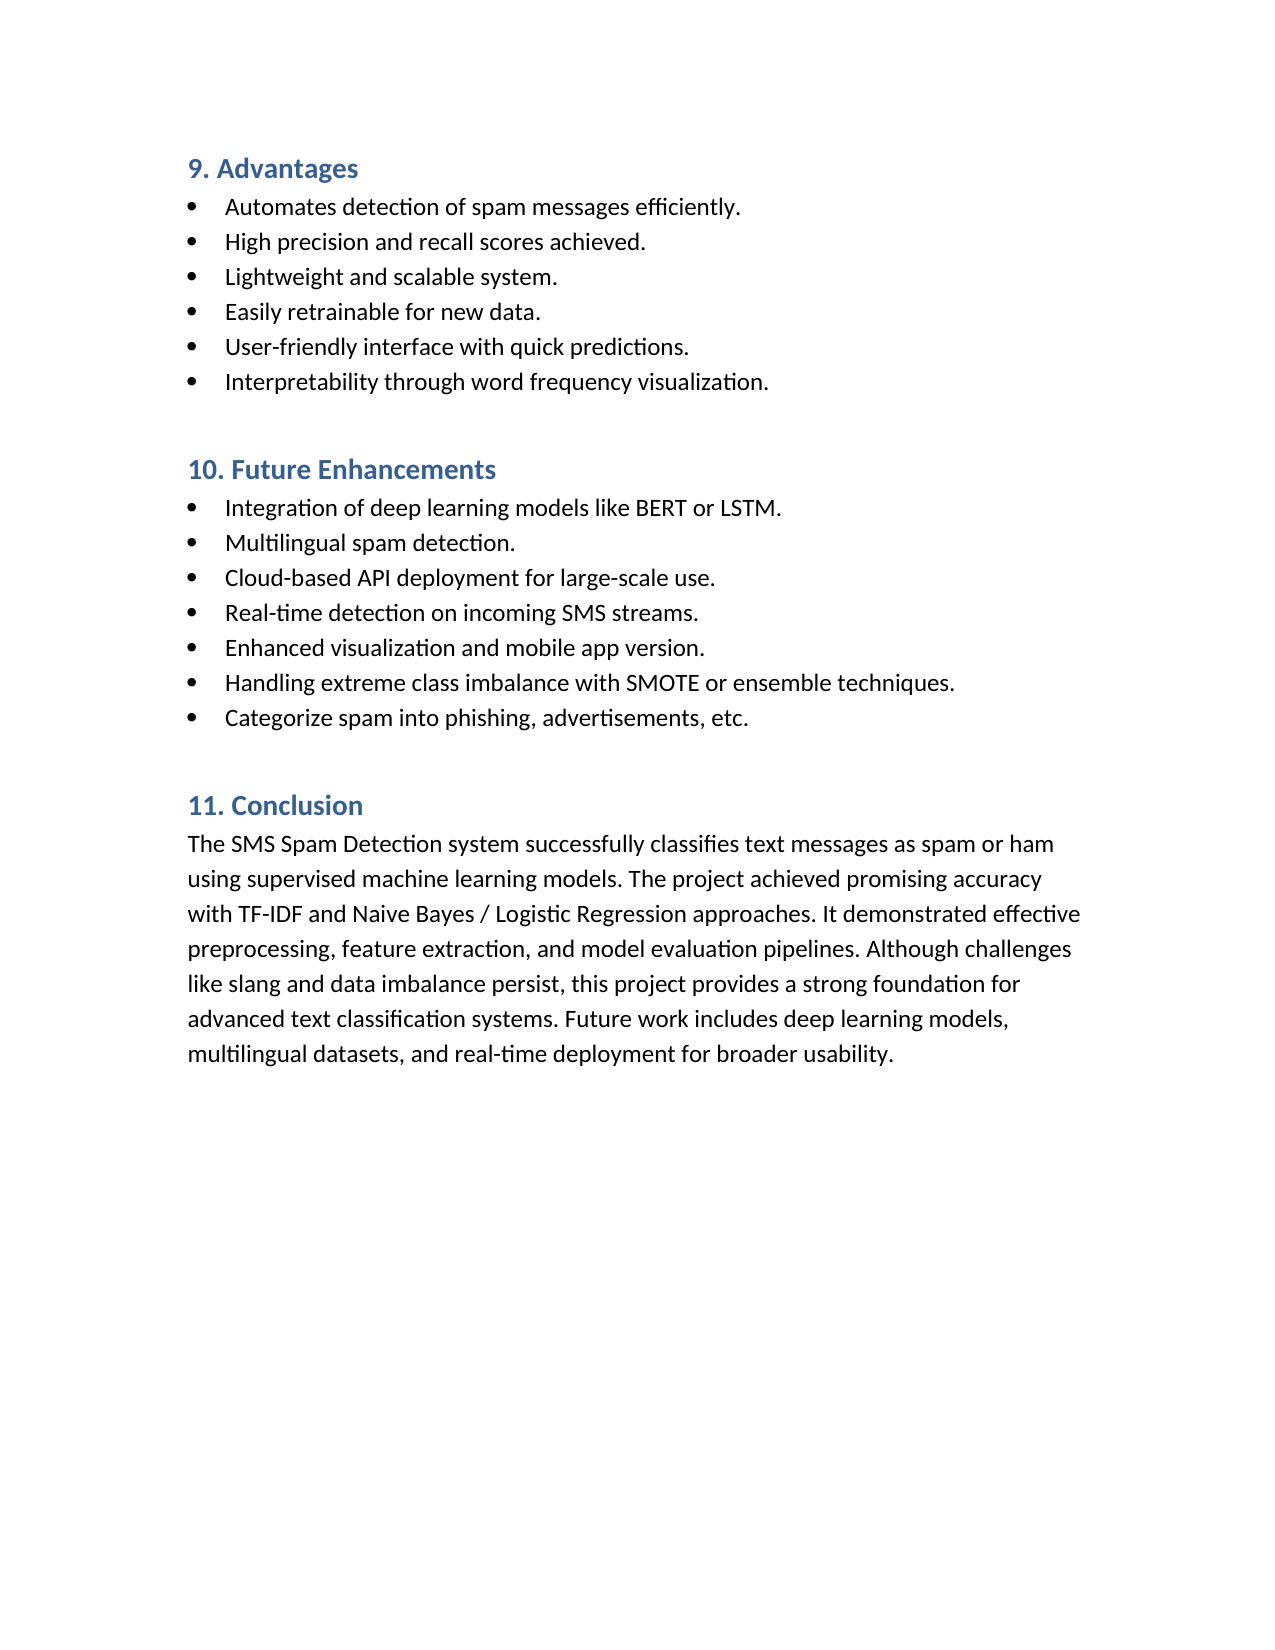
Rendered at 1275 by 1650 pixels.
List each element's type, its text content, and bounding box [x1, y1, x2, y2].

list Multilingual spam detection. [187, 527, 1087, 557]
list User-friendly interface with quick predictions. [187, 331, 1087, 361]
list Enhanced visualization and mobile app version. [187, 632, 1087, 662]
list High precision and recall scores achieved. [187, 226, 1087, 256]
list Cloud-based API deployment for large-scale use. [187, 562, 1087, 592]
list Automates detection of spam messages efficiently. [187, 191, 1087, 221]
list Interpretability through word frequency visualization. [187, 366, 1087, 396]
list Integration of deep learning models like BERT or LSTM. [187, 492, 1087, 522]
list Real-time detection on incoming SMS streams. [187, 597, 1087, 627]
text The SMS Spam Detection system successfully classifies text messages as spam or ham using supervised machine learning models. The project achieved promising accuracy with TF-IDF and Naive Bayes / Logistic Regression approaches. It demonstrated effective preprocessing, feature extraction, and model evaluation pipelines. Although challenges like slang and data imbalance persist, this project provides a strong foundation for advanced text classification systems. Future work includes deep learning models, multilingual datasets, and real-time deployment for broader usability. [187, 828, 1087, 1068]
list Lightweight and scalable system. [187, 261, 1087, 291]
list Easily retrainable for new data. [187, 296, 1087, 326]
list Categorize spam into phishing, advertisements, etc. [187, 702, 1087, 732]
subtitle 9. Advantages [187, 150, 1087, 186]
list Handling extreme class imbalance with SMOTE or ensemble techniques. [187, 667, 1087, 697]
subtitle 10. Future Enhancements [187, 451, 1087, 487]
subtitle 11. Conclusion [187, 787, 1087, 822]
